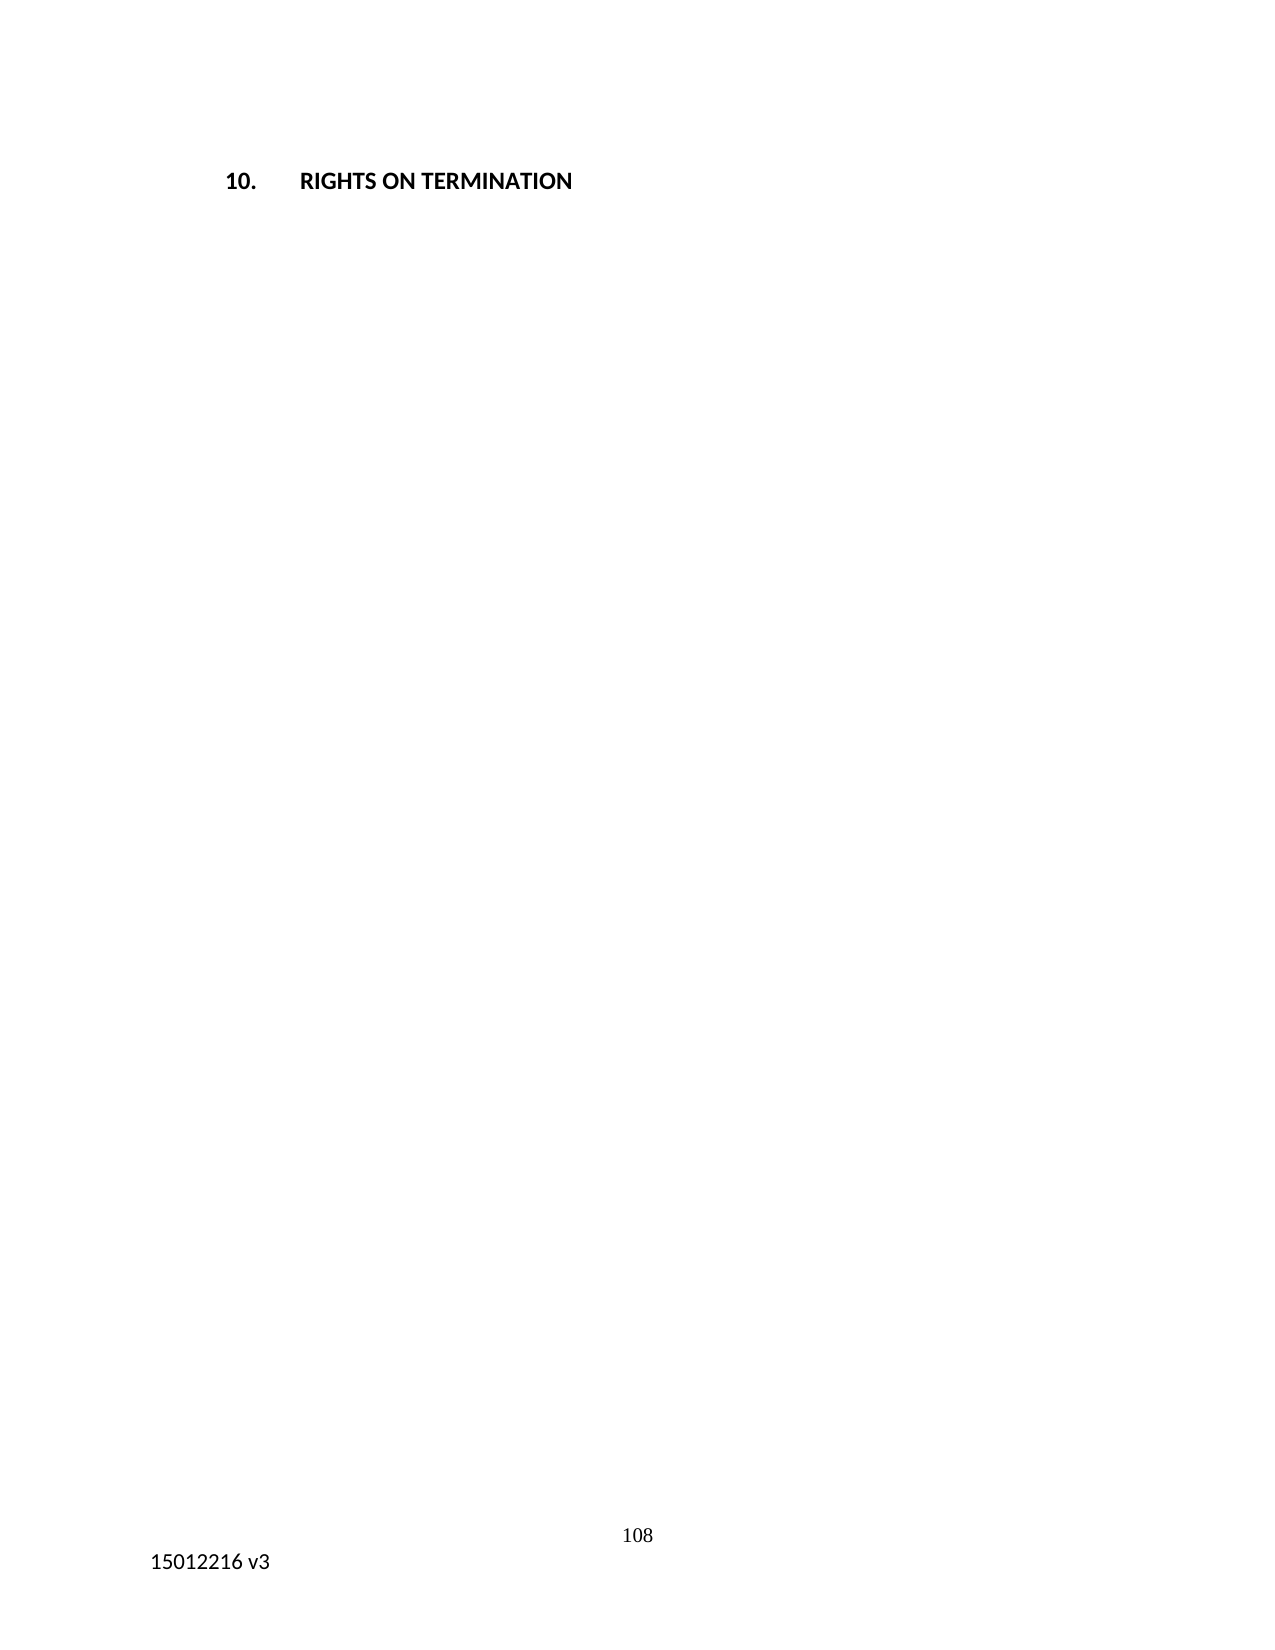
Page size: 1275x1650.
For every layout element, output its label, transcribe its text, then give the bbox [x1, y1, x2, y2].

text 10. RIGHTS ON TERMINATION [150, 165, 573, 196]
